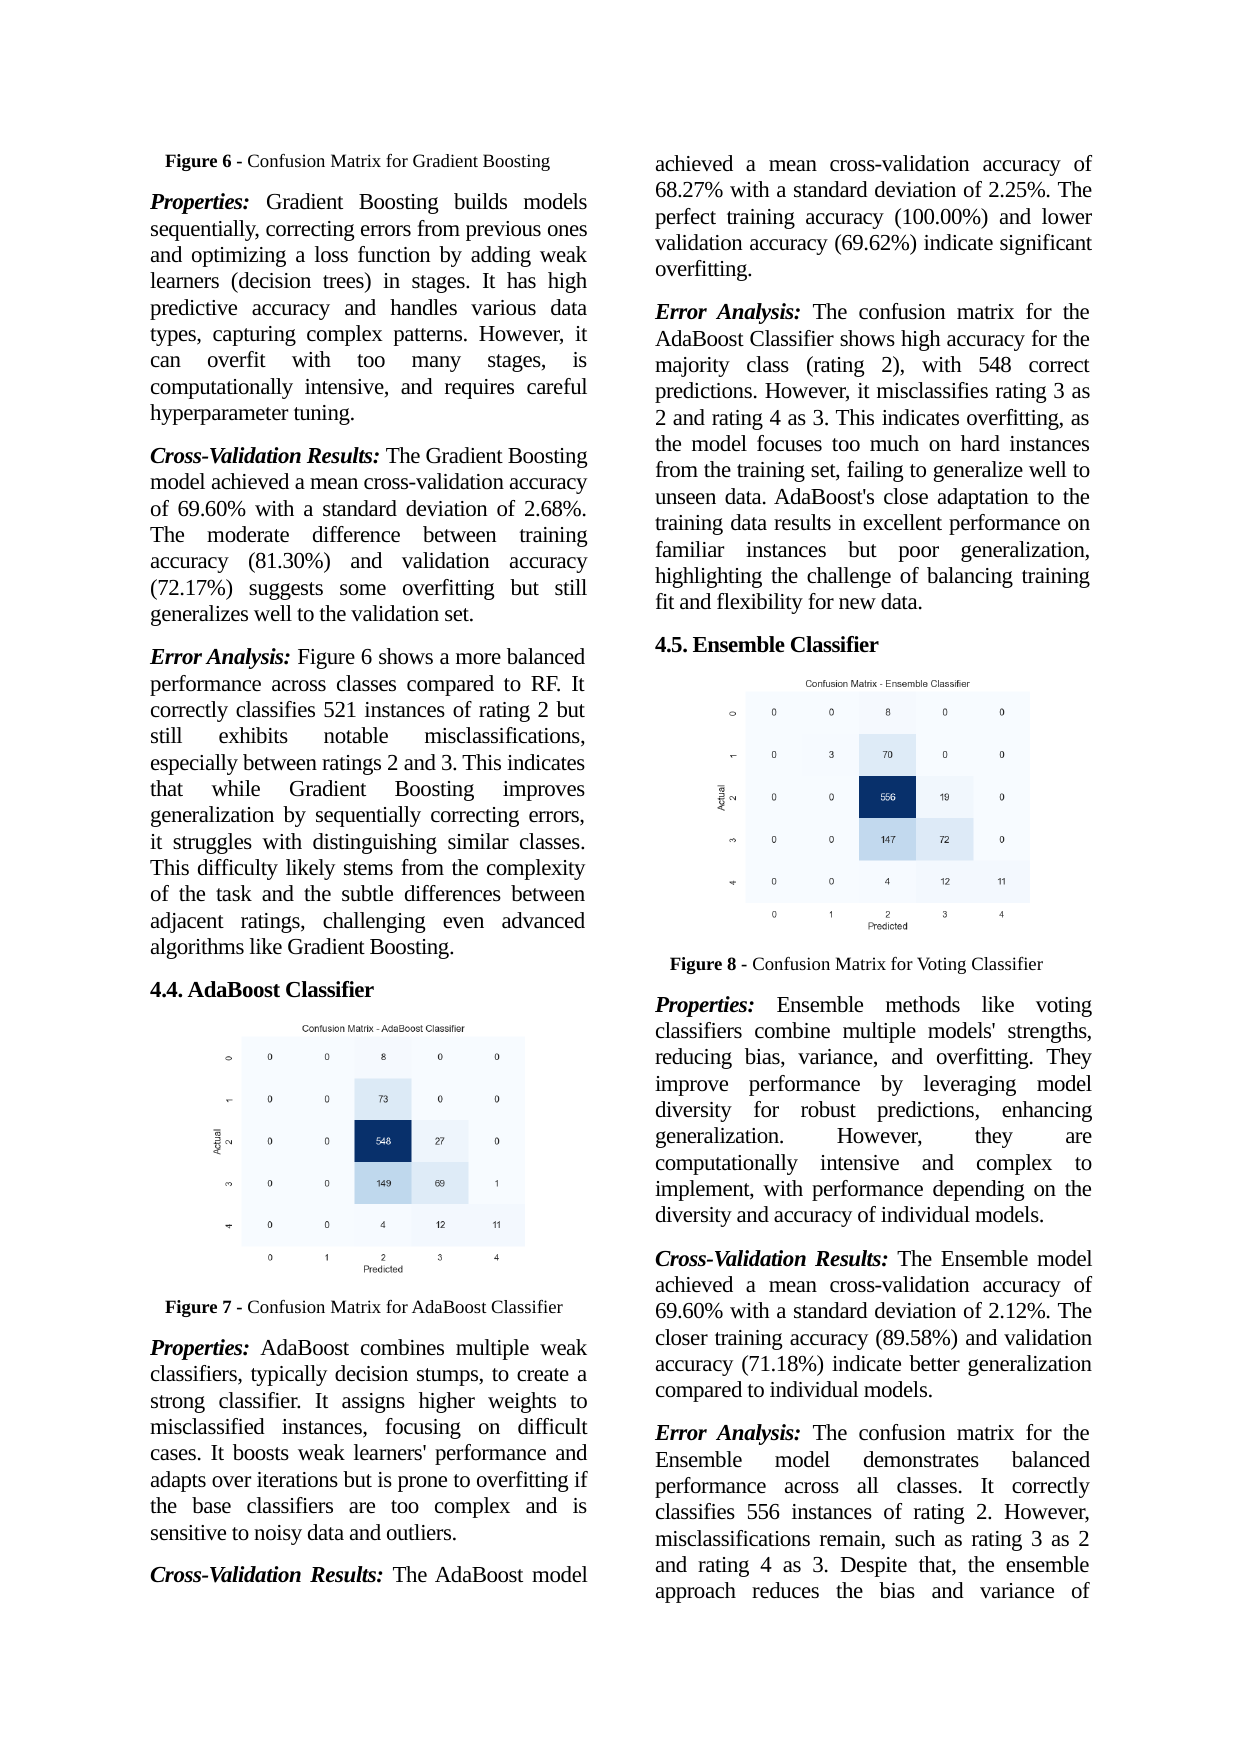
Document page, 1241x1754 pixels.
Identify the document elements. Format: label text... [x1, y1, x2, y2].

text Properties: Ensemble methods like voting classifiers combine multiple models' strengths, reducing bias, variance, and overfitting. They improve performance by leveraging model diversity for robust predictions, enhancing generalization. However, they are computationally intensive and complex to implement, with performance depending on the diversity and accuracy of individual models. [655, 991, 1092, 1228]
text Properties: AdaBoost combines multiple weak classifiers, typically decision stumps, to create a strong classifier. It assigns higher weights to misclassified instances, focusing on difficult cases. It boosts weak learners' performance and adapts over iterations but is prone to overfitting if the base classifiers are too complex and is sensitive to noisy data and outliers. [150, 1334, 588, 1545]
list AdaBoost Classifier [150, 976, 588, 1002]
text Cross-Validation Results: The Gradient Boosting model achieved a mean cross-validation accuracy of 69.60% with a standard deviation of 2.68%. The moderate difference between training accuracy (81.30%) and validation accuracy (72.17%) suggests some overfitting but still generalizes well to the validation set. [150, 442, 588, 627]
text Error Analysis: The confusion matrix for the AdaBoost Classifier shows high accuracy for the majority class (rating 2), with 548 correct predictions. However, it misclassifies rating 3 as 2 and rating 4 as 3. This indicates overfitting, as the model focuses too much on hard instances from the training set, failing to generalize well to unseen data. AdaBoost's close adaptation to the training data results in excellent performance on familiar instances but poor generalization, highlighting the challenge of balancing training fit and flexibility for new data. [655, 298, 1090, 615]
text Figure 6 - Confusion Matrix for Gradient Boosting [165, 150, 588, 172]
list Ensemble Classifier [655, 631, 1092, 658]
picture [712, 674, 1035, 936]
text Error Analysis: Figure 6 shows a more balanced performance across classes compared to RF. It correctly classifies 521 instances of rating 2 but still exhibits notable misclassifications, especially between ratings 2 and 3. This indicates that while Gradient Boosting improves generalization by sequentially correcting errors, it struggles with distinguishing similar classes. This difficulty likely stems from the complexity of the task and the subtle differences between adjacent ratings, challenging even advanced algorithms like Gradient Boosting. [150, 643, 585, 959]
text Cross-Validation Results: The Ensemble model achieved a mean cross-validation accuracy of 69.60% with a standard deviation of 2.12%. The closer training accuracy (89.58%) and validation accuracy (71.18%) indicate better generalization compared to individual models. [655, 1244, 1092, 1403]
text Figure 8 - Confusion Matrix for Voting Classifier [669, 952, 1092, 974]
text Cross-Validation Results: The AdaBoost model achieved a mean cross-validation accuracy of 68.27% with a standard deviation of 2.25%. The perfect training accuracy (100.00%) and lower validation accuracy (69.62%) indicate significant overfitting. [655, 150, 1092, 282]
text Figure 7 - Confusion Matrix for AdaBoost Classifier [165, 1296, 588, 1317]
picture [208, 1019, 530, 1279]
text Properties: Gradient Boosting builds models sequentially, correcting errors from previous ones and optimizing a loss function by adding weak learners (decision trees) in stages. It has high predictive accuracy and handles various data types, capturing complex patterns. However, it can overfit with too many stages, is computationally intensive, and requires careful hyperparameter tuning. [150, 188, 588, 425]
